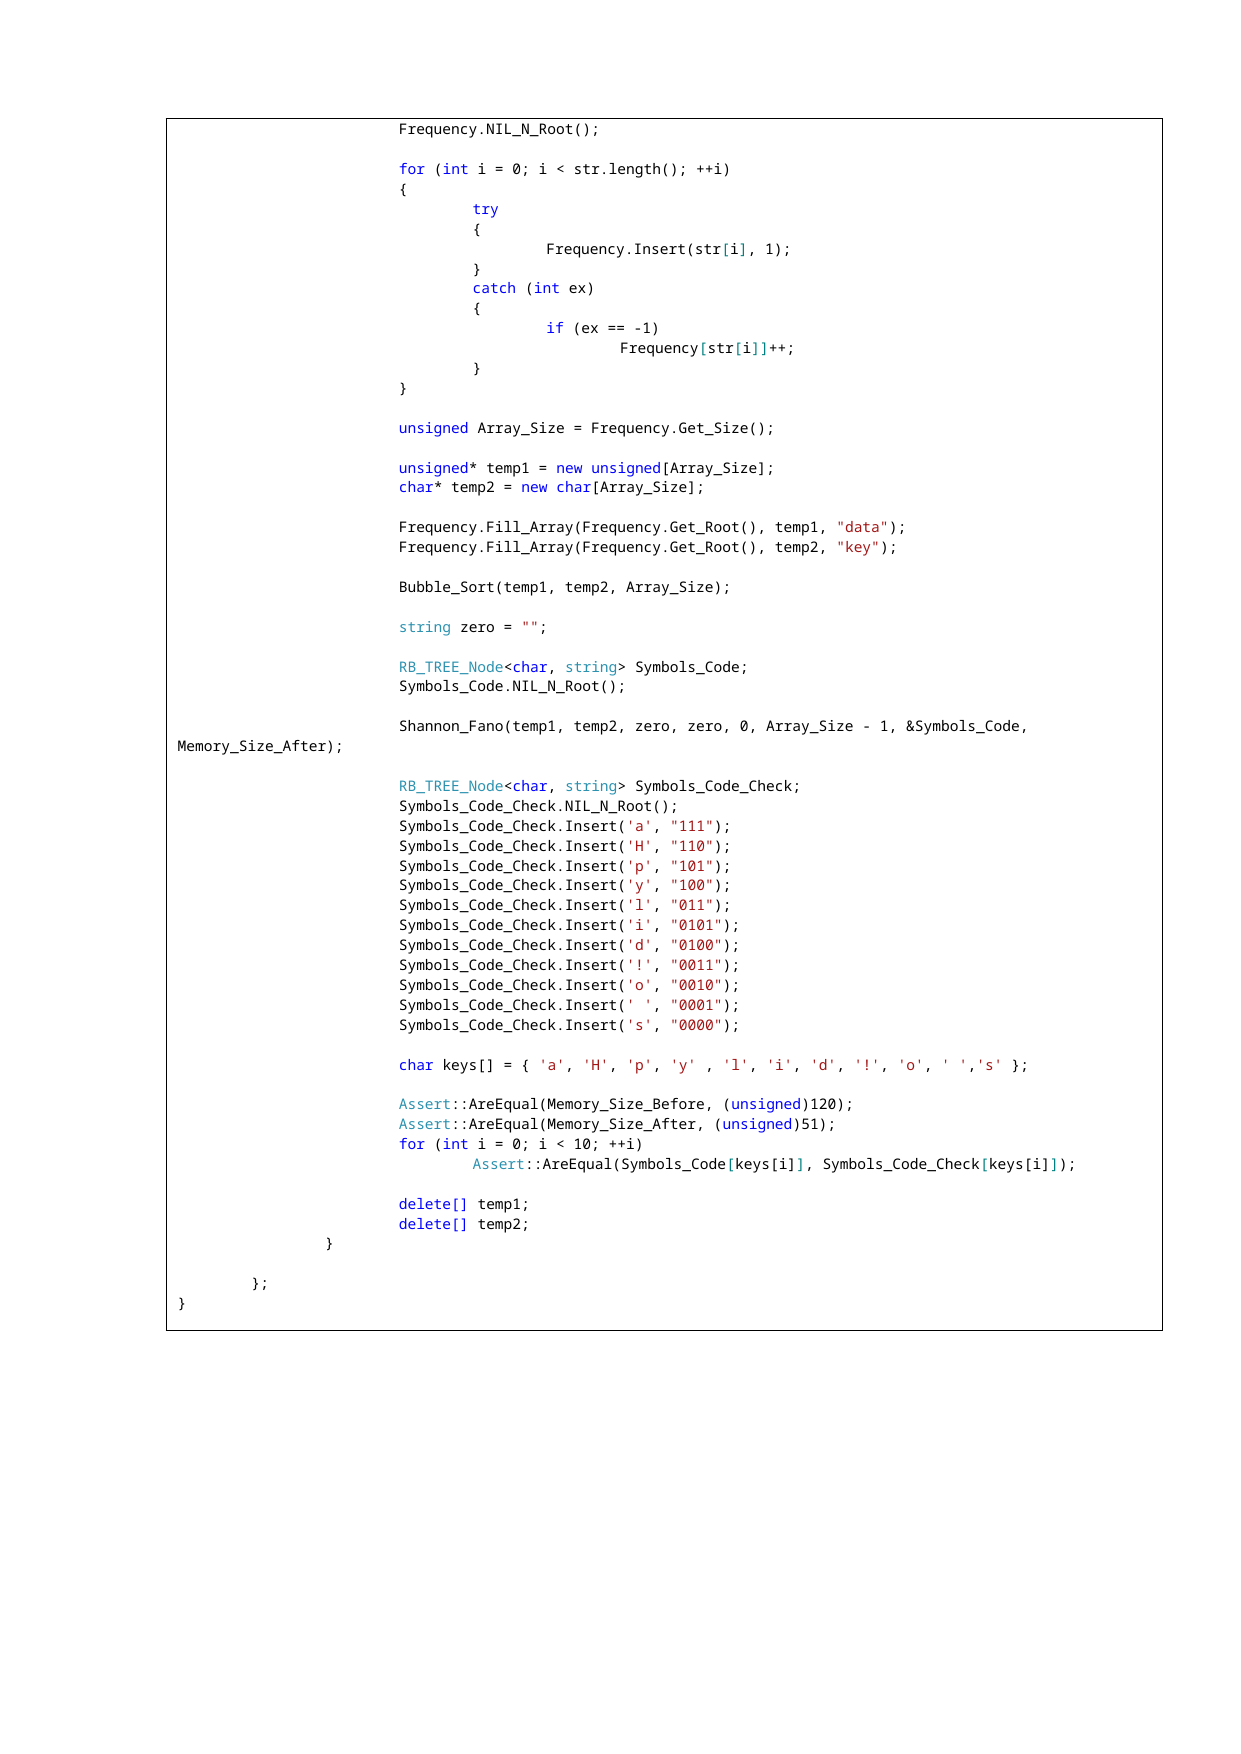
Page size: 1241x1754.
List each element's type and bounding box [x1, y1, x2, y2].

table_cell [167, 119, 1162, 1330]
